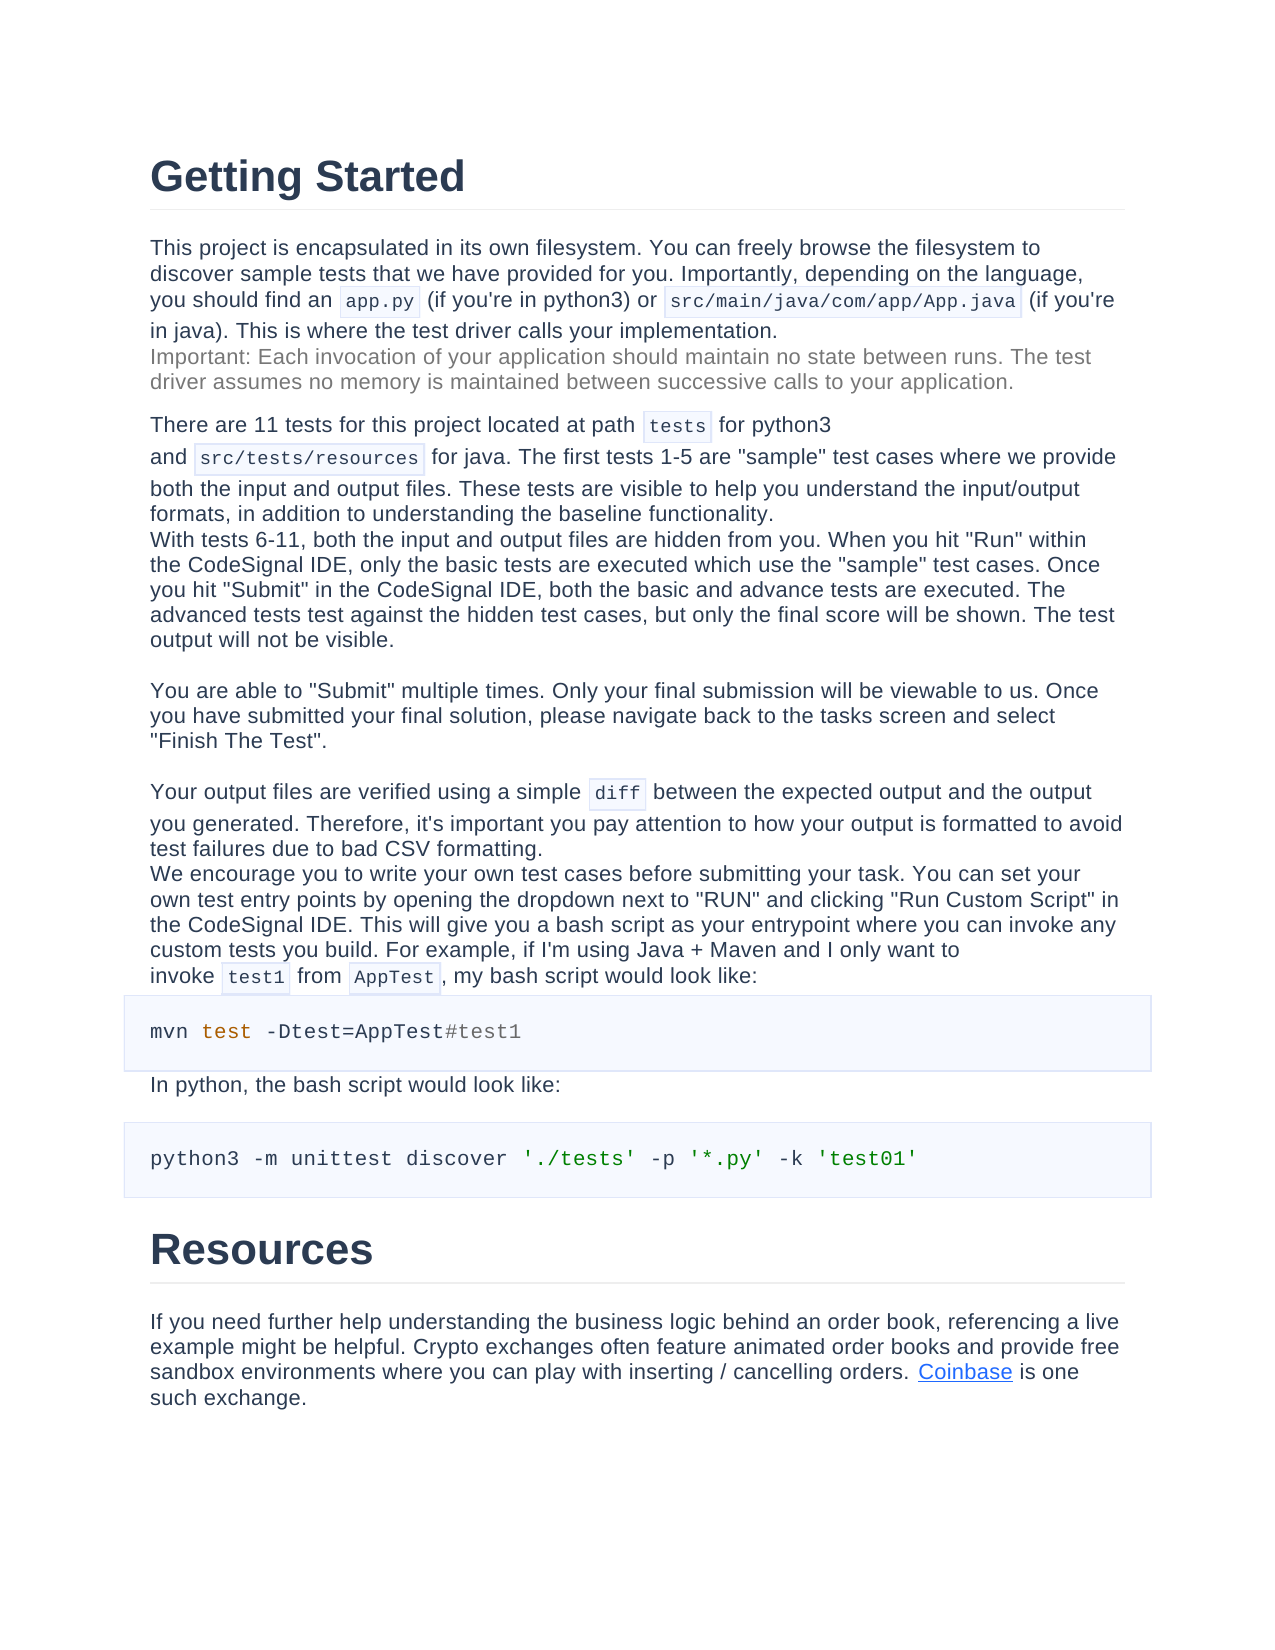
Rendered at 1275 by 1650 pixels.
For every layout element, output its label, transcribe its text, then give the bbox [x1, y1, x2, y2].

text mvn test -Dtest=AppTest#test1 [125, 996, 1150, 1070]
text We encourage you to write your own test cases before submitting your task. You can set your own test entry points by opening the dropdown next to "RUN" and clicking "Run Custom Script" in the CodeSignal IDE. This will give you a bash script as your entrypoint where you can invoke any custom tests you build. For example, if I'm using Java + Maven and I only want to invoke test1 from AppTest, my bash script would look like: [150, 861, 1125, 995]
text If you need further help understanding the business logic behind an order book, referencing a live example might be helpful. Crypto exchanges often feature animated order books and provide free sandbox environments where you can play with inserting / cancelling orders. Coinbase is one such exchange. [150, 1309, 1125, 1409]
text There are 11 tests for this project located at path tests for python3 and src/tests/resources for java. The first tests 1-5 are "sample" test cases where we provide both the input and output files. These tests are visible to help you understand the input/output formats, in addition to understanding the baseline functionality. [150, 411, 1125, 526]
text This project is encapsulated in its own filesystem. You can freely browse the filesystem to discover sample tests that we have provided for you. Importantly, depending on the language, you should find an app.py (if you're in python3) or src/main/java/com/app/App.java (if you're in java). This is where the test driver calls your implementation. [150, 235, 1125, 343]
text With tests 6-11, both the input and output files are hidden from you. When you hit "Run" within the CodeSignal IDE, only the basic tests are executed which use the "sample" test cases. Once you hit "Submit" in the CodeSignal IDE, both the basic and advance tests are executed. The advanced tests test against the hidden test cases, but only the final score will be shown. The test output will not be visible. [150, 526, 1125, 652]
text Getting Started [150, 150, 1125, 209]
text Resources [150, 1223, 1125, 1282]
text Important: Each invocation of your application should maintain no state between runs. The test driver assumes no memory is maintained between successive calls to your application. [150, 343, 1125, 394]
text In python, the bash script would look like: [150, 1072, 1125, 1097]
text Your output files are verified using a simple diff between the expected output and the output you generated. Therefore, it's important you pay attention to how your output is formatted to avoid test failures due to bad CSV formatting. [150, 778, 1125, 861]
text python3 -m unittest discover './tests' -p '*.py' -k 'test01' [125, 1123, 1150, 1197]
text You are able to "Submit" multiple times. Only your final submission will be viewable to us. Once you have submitted your final solution, please navigate back to the tasks screen and select "Finish The Test". [150, 677, 1125, 753]
